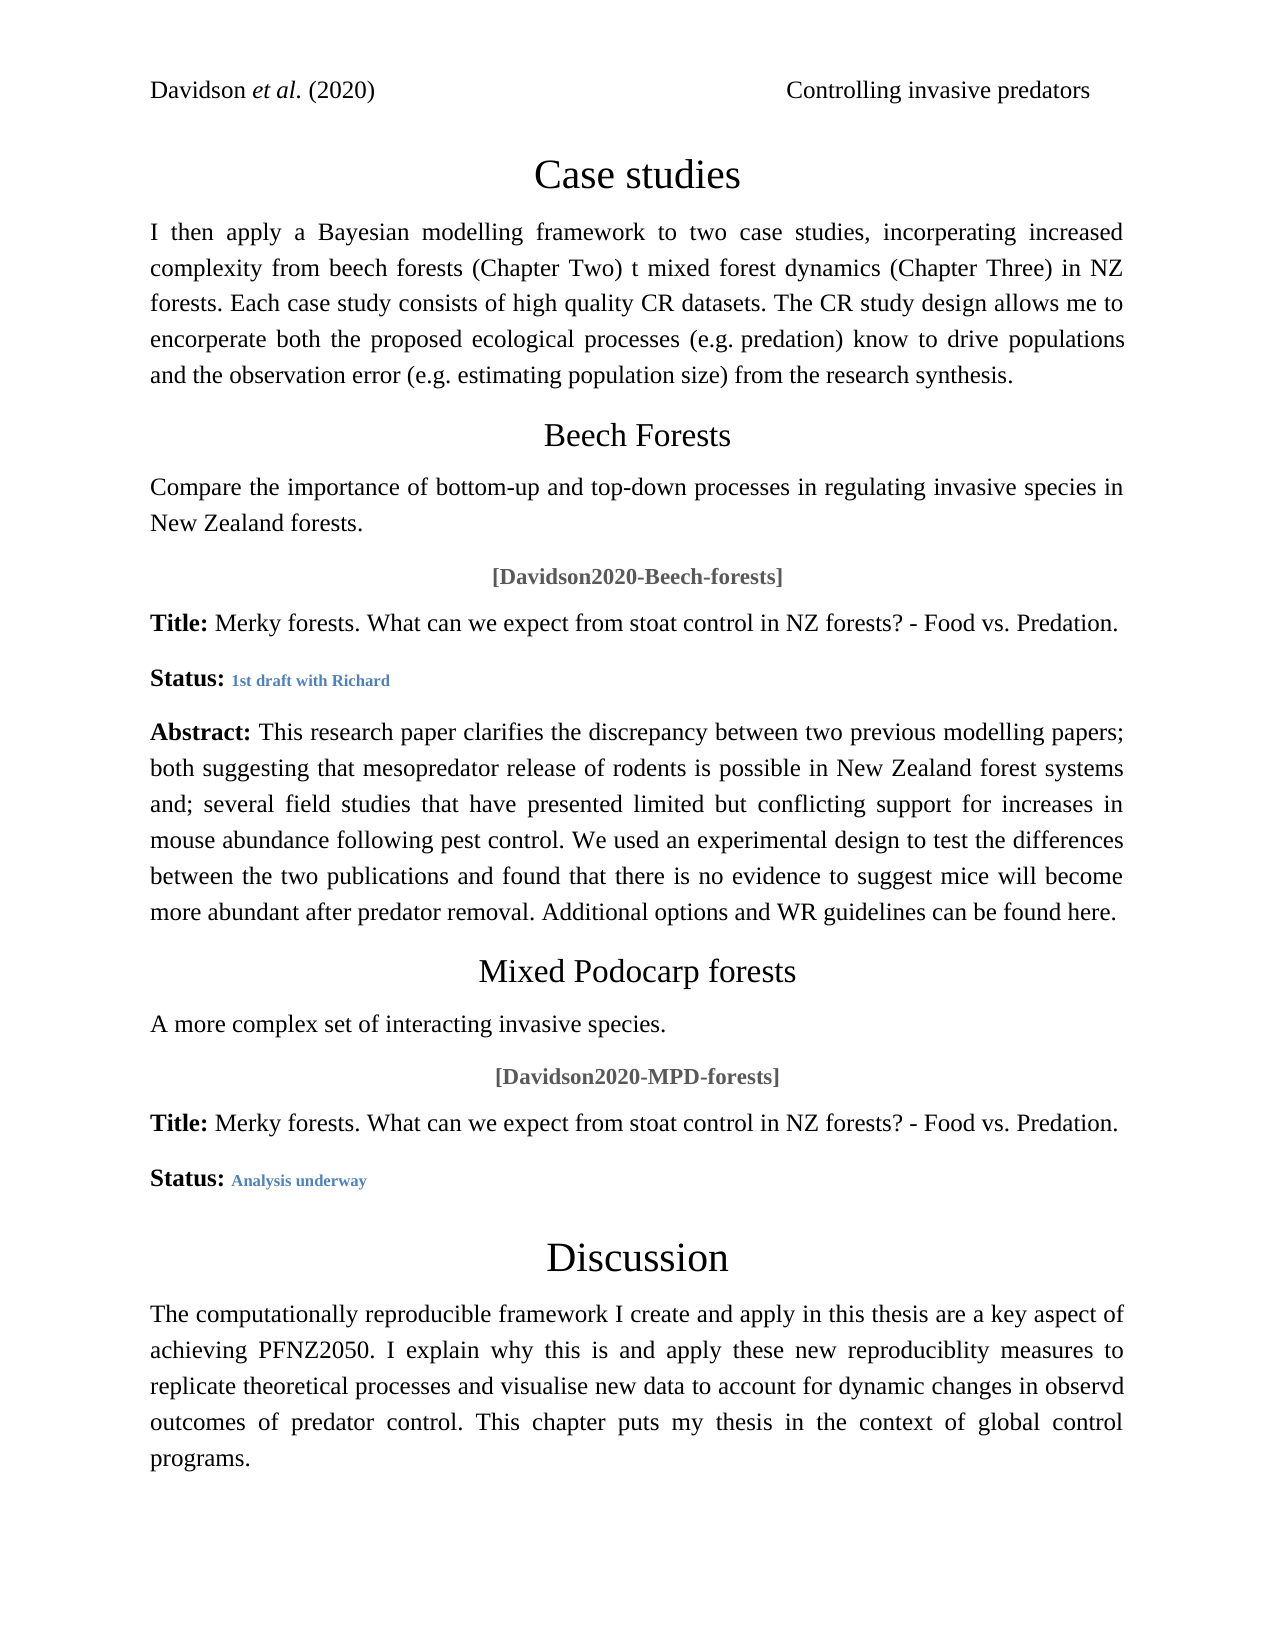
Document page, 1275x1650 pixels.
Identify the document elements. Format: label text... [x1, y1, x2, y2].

text Title: Merky forests. What can we expect from stoat control in NZ forests? - Food vs. Predation. [150, 1108, 1125, 1137]
text Status: Analysis underway [150, 1163, 1125, 1192]
text Status: 1st draft with Richard [150, 663, 1125, 691]
text A more complex set of interacting invasive species. [150, 1009, 1125, 1037]
subtitle Beech Forests [150, 415, 1125, 453]
text Title: Merky forests. What can we expect from stoat control in NZ forests? - Food vs. Predation. [150, 608, 1125, 637]
text The computationally reproducible framework I create and apply in this thesis are a key aspect of achieving PFNZ2050. I explain why this is and apply these new reproduciblity measures to replicate theoretical processes and visualise new data to account for dynamic changes in observd outcomes of predator control. This chapter puts my thesis in the context of global control programs. [150, 1299, 1125, 1472]
subtitle Mixed Podocarp forests [150, 952, 1125, 990]
text Compare the importance of bottom-up and top-down processes in regulating invasive species in New Zealand forests. [150, 472, 1125, 537]
subtitle [Davidson2020-Beech-forests] [150, 563, 1125, 589]
subtitle Discussion [150, 1232, 1125, 1280]
subtitle [Davidson2020-MPD-forests] [150, 1063, 1125, 1090]
text Abstract: This research paper clarifies the discrepancy between two previous modelling papers; both suggesting that mesopredator release of rodents is possible in New Zealand forest systems and; several field studies that have presented limited but conflicting support for increases in mouse abundance following pest control. We used an experimental design to test the differences between the two publications and found that there is no evidence to suggest mice will become more abundant after predator removal. Additional options and WR guidelines can be found here. [150, 717, 1125, 926]
text I then apply a Bayesian modelling framework to two case studies, incorperating increased complexity from beech forests (Chapter Two) t mixed forest dynamics (Chapter Three) in NZ forests. Each case study consists of high quality CR datasets. The CR study design allows me to encorperate both the proposed ecological processes (e.g. predation) know to drive populations and the observation error (e.g. estimating population size) from the research synthesis. [150, 217, 1125, 389]
subtitle Case studies [150, 150, 1125, 198]
